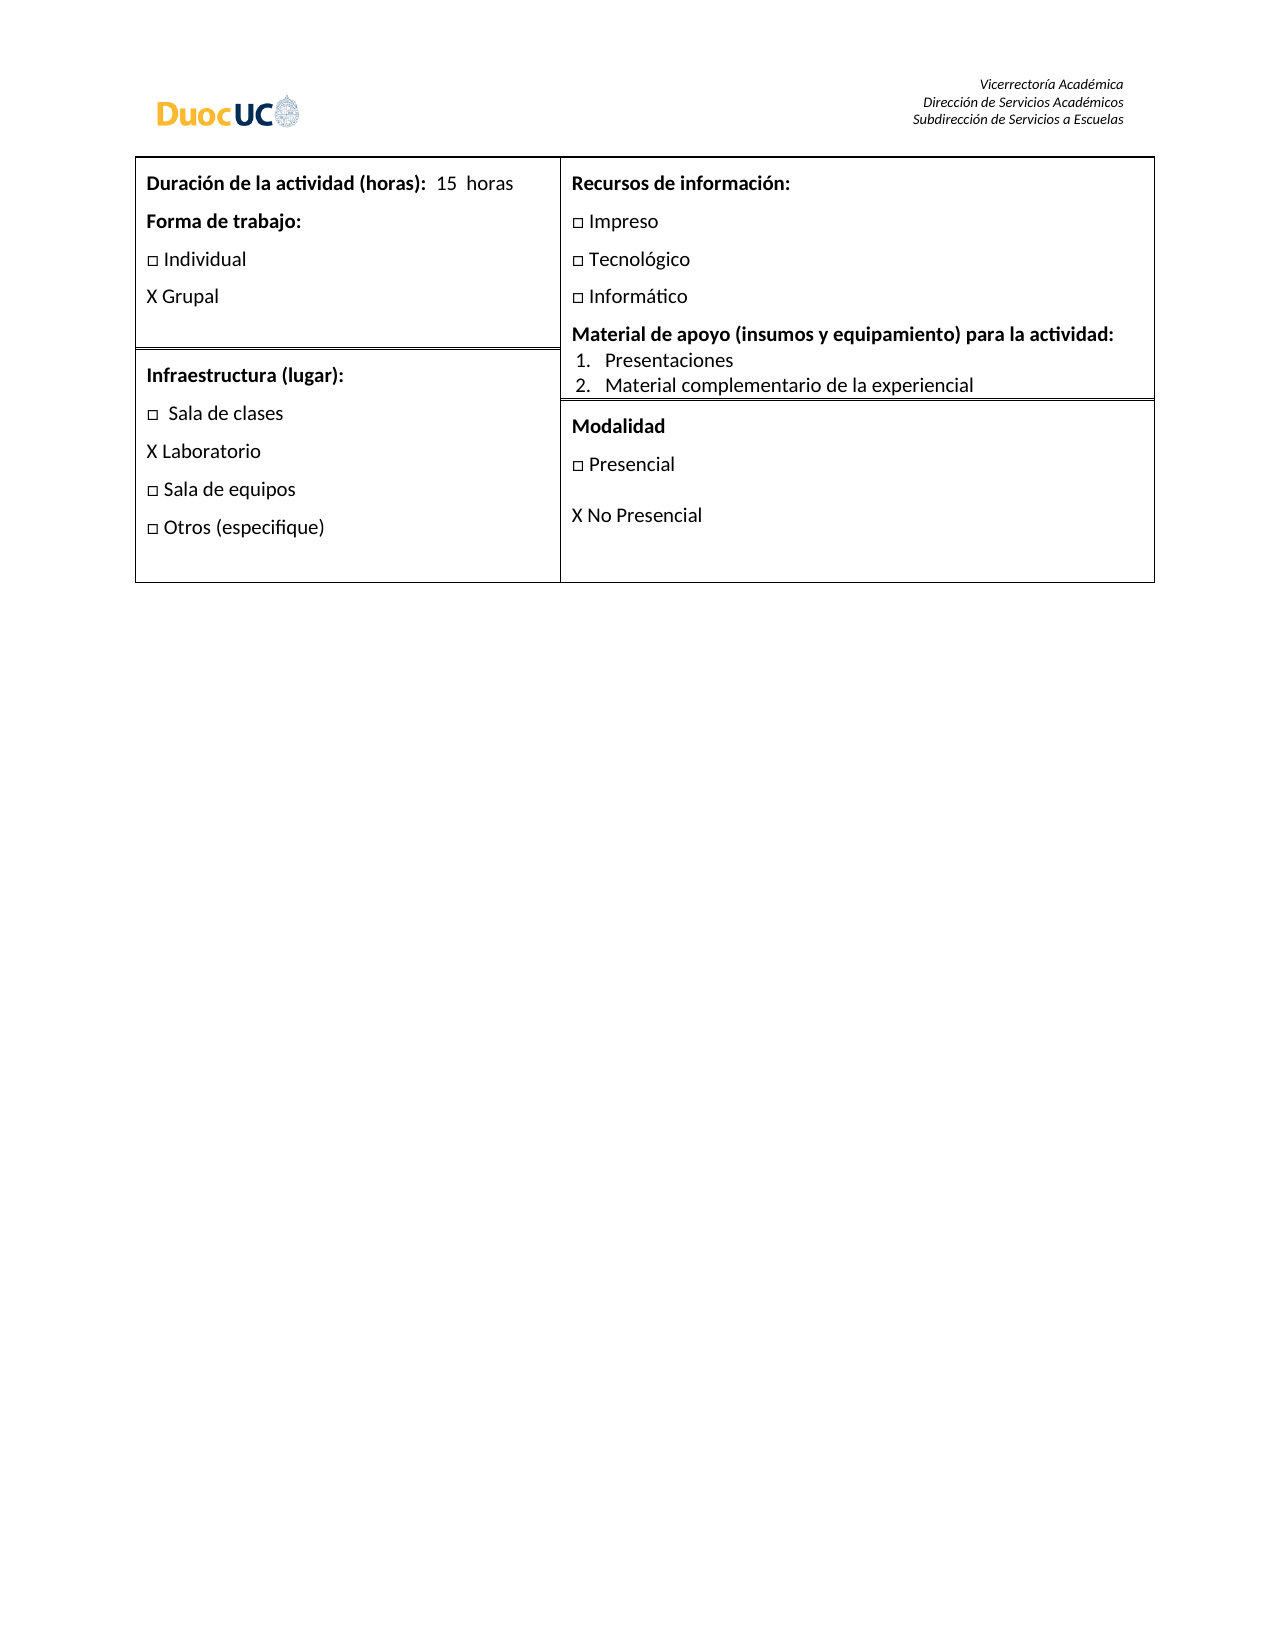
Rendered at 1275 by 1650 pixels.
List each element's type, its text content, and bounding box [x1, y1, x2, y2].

table_cell Recursos de información: □ Impreso □ Tecnológico □ Informático Material de apoyo (insumos y equipamiento) para la actividad: Presentaciones Material complementario de la experiencial [561, 158, 1154, 398]
table_cell Duración de la actividad (horas): 15 horas Forma de trabajo: □ Individual X Grupal [136, 158, 560, 347]
picture [150, 92, 303, 130]
table_cell Infraestructura (lugar): □ Sala de clases X Laboratorio □ Sala de equipos □ Otros (especifique) [136, 350, 560, 582]
table_cell Modalidad □ Presencial X No Presencial [561, 401, 1154, 582]
